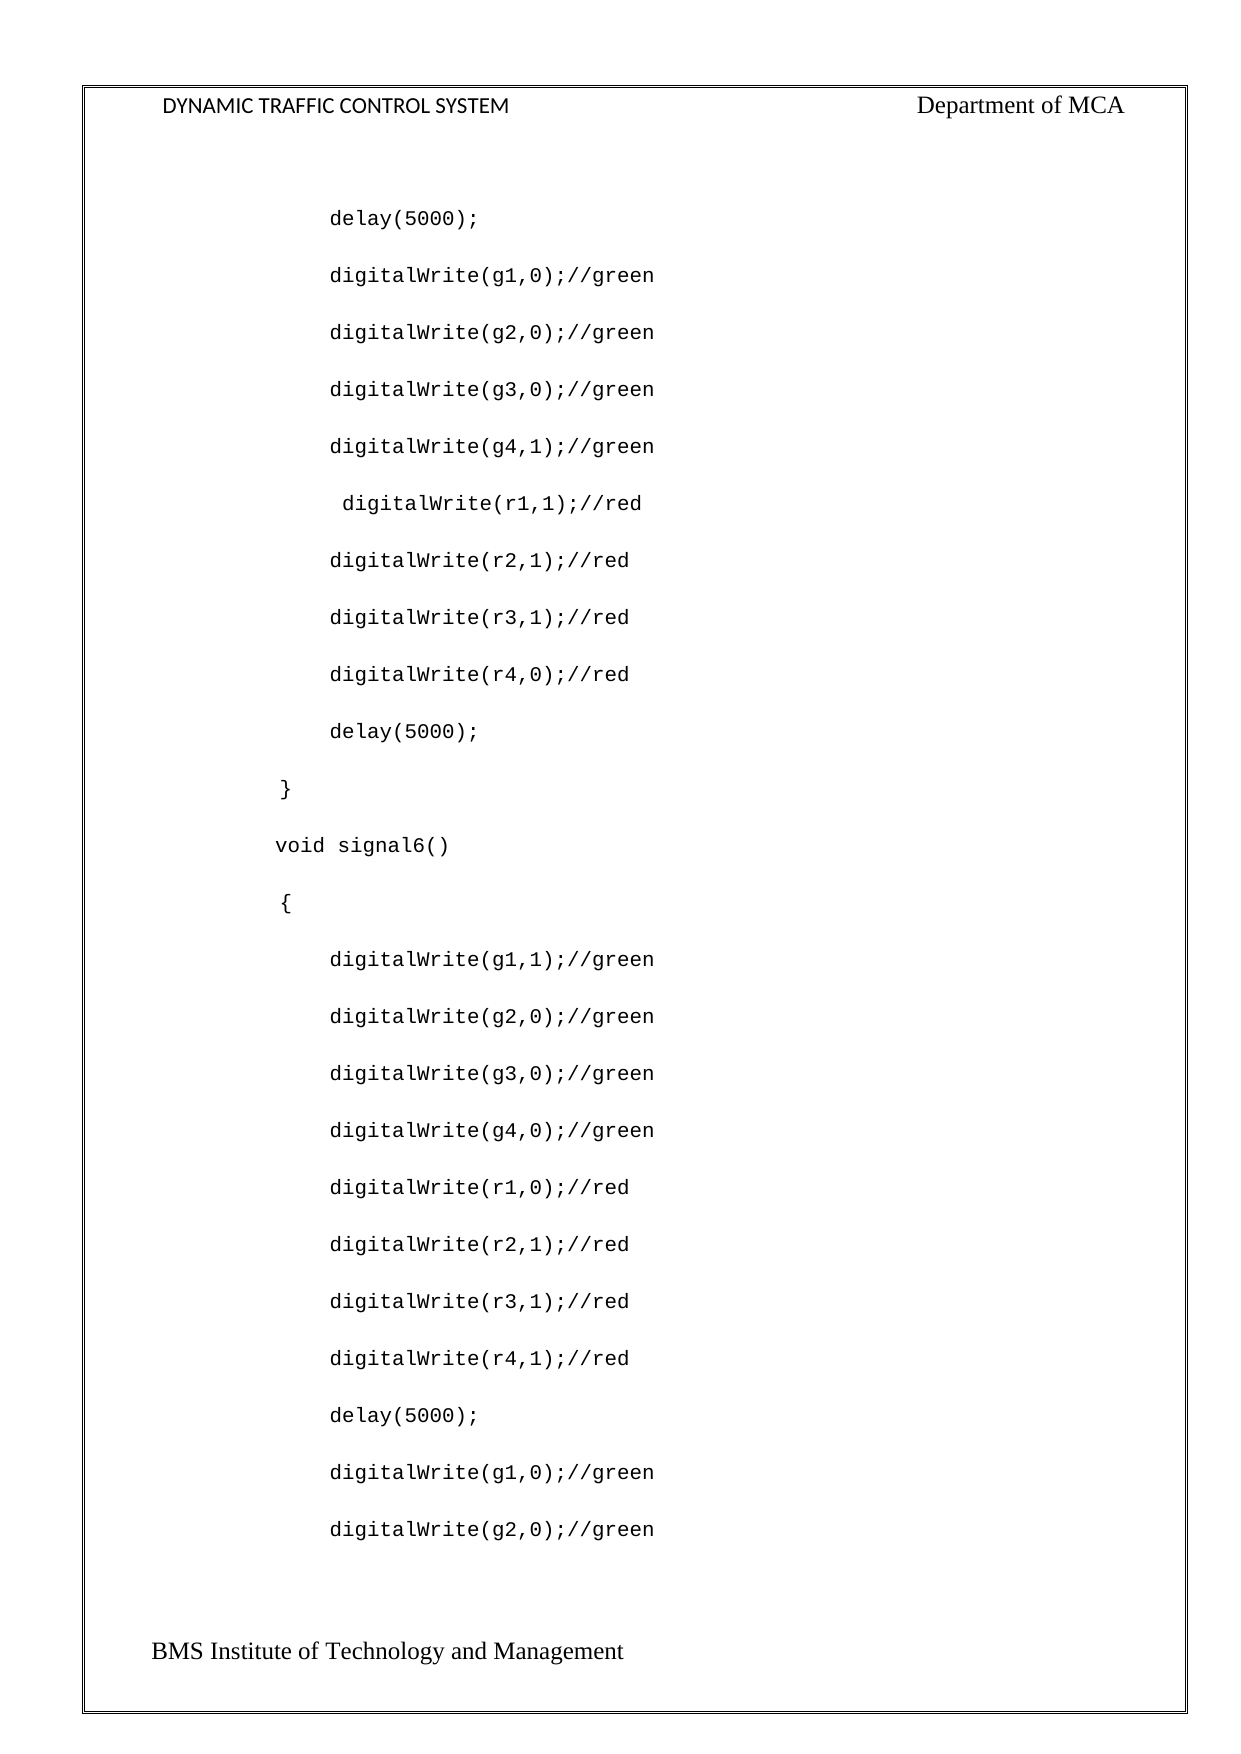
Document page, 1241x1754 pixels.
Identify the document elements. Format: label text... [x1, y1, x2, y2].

text digitalWrite(g1,1);//green [279, 949, 1090, 973]
text digitalWrite(r4,0);//red [279, 664, 1090, 688]
text digitalWrite(g1,0);//green [279, 1462, 1090, 1486]
text digitalWrite(r2,1);//red [279, 1234, 1090, 1258]
text delay(5000); [279, 1405, 1090, 1428]
text digitalWrite(g1,0);//green [279, 265, 1090, 289]
text { [279, 892, 1090, 916]
text digitalWrite(r3,1);//red [279, 607, 1090, 631]
text digitalWrite(r1,1);//red [279, 493, 1090, 517]
text } [279, 778, 1090, 802]
text digitalWrite(r3,1);//red [279, 1291, 1090, 1314]
text digitalWrite(g3,0);//green [279, 1063, 1090, 1087]
text digitalWrite(g2,0);//green [279, 1006, 1090, 1030]
text digitalWrite(g4,1);//green [279, 436, 1090, 460]
text delay(5000); [279, 721, 1090, 745]
text digitalWrite(r1,0);//red [279, 1177, 1090, 1201]
text digitalWrite(r2,1);//red [279, 550, 1090, 574]
text digitalWrite(g2,0);//green [279, 1519, 1090, 1542]
text digitalWrite(r4,1);//red [279, 1348, 1090, 1372]
text digitalWrite(g4,0);//green [279, 1120, 1090, 1144]
text digitalWrite(g3,0);//green [279, 379, 1090, 403]
text delay(5000); [279, 208, 1090, 232]
text void signal6() [150, 835, 1090, 859]
text digitalWrite(g2,0);//green [279, 322, 1090, 346]
